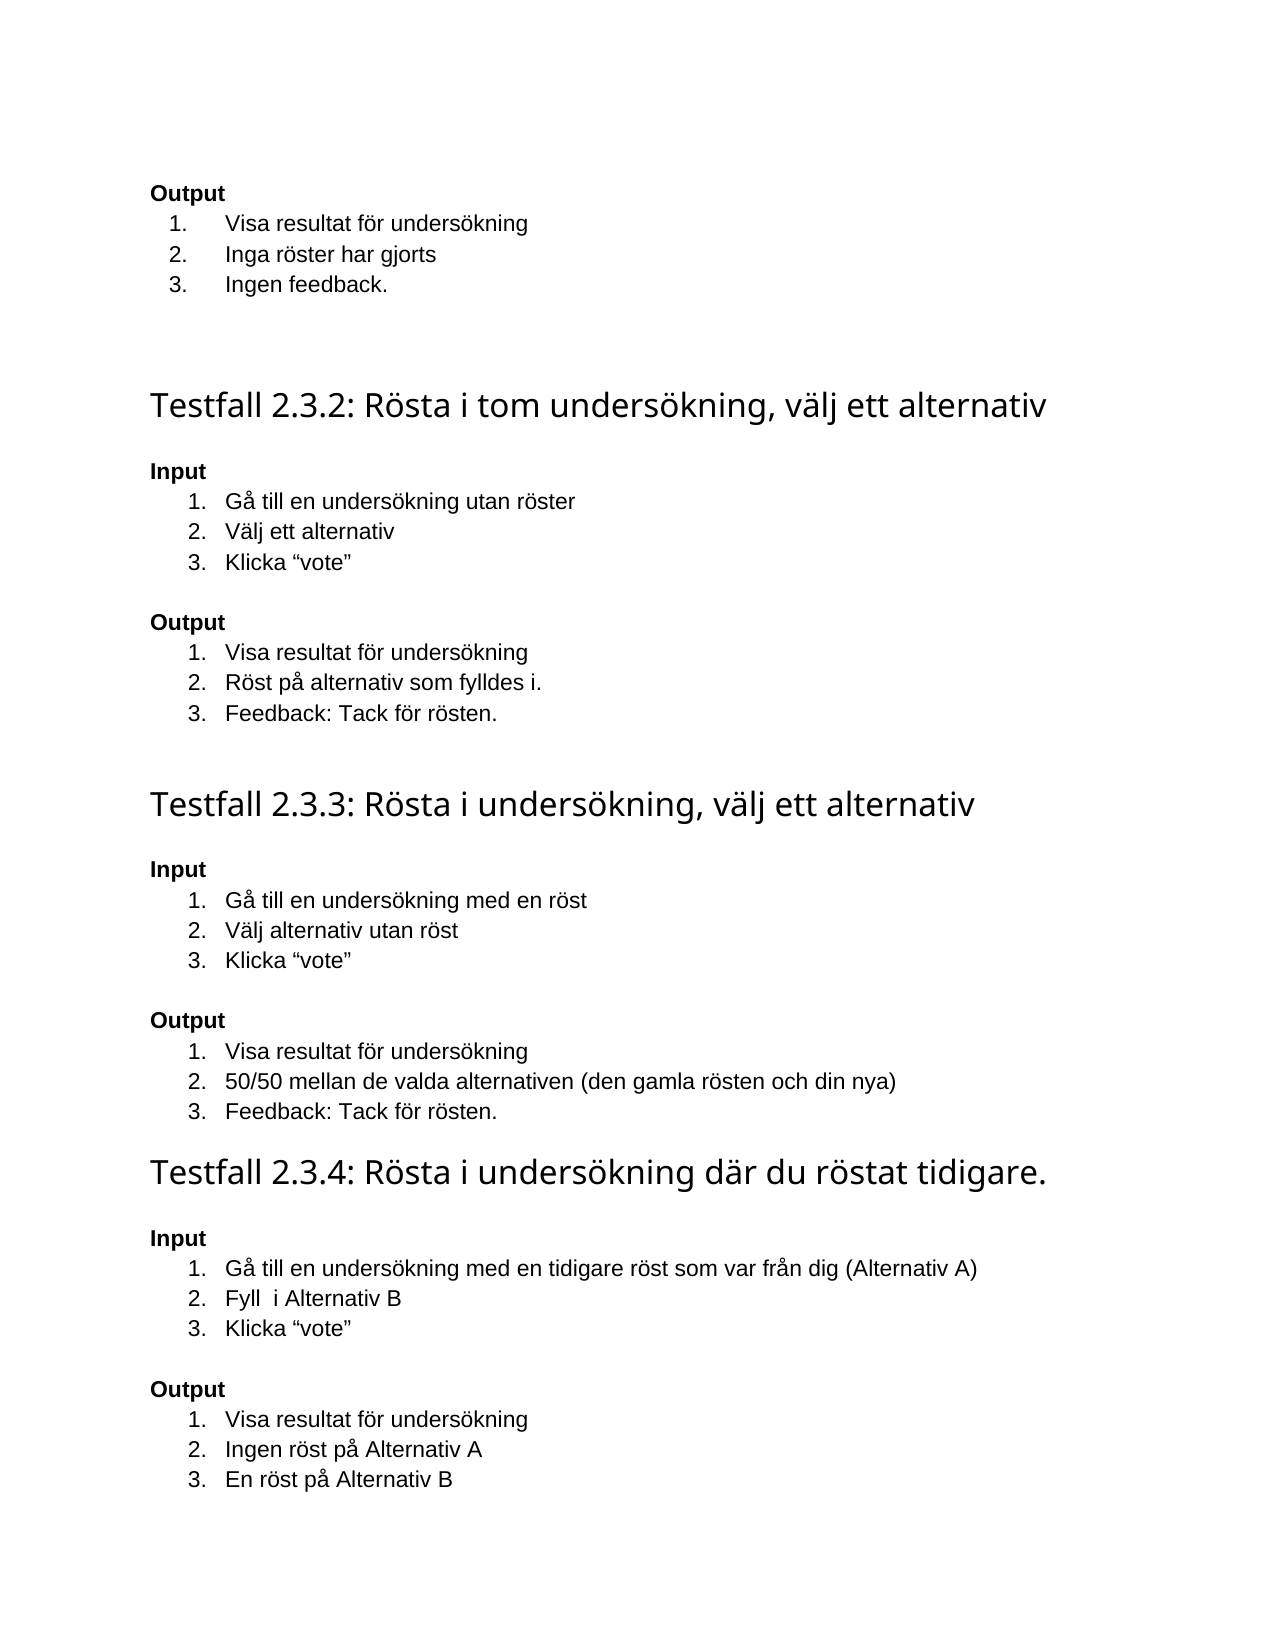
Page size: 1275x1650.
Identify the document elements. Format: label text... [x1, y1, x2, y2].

subtitle Testfall 2.3.4: Rösta i undersökning där du röstat tidigare. [150, 1149, 1125, 1194]
text Output [150, 1007, 1125, 1034]
list Klicka “vote” [188, 548, 1125, 575]
text Input [150, 458, 1125, 484]
list Röst på alternativ som fylldes i. [188, 669, 1125, 696]
text Input [150, 856, 1125, 883]
list Feedback: Tack för rösten. [188, 699, 1125, 726]
list Inga röster har gjorts [188, 241, 1125, 267]
list Gå till en undersökning med en tidigare röst som var från dig (Alternativ A) [188, 1255, 1125, 1281]
list Välj ett alternativ [188, 518, 1125, 545]
list Visa resultat för undersökning [188, 1406, 1125, 1432]
list Välj alternativ utan röst [188, 917, 1125, 943]
list Fyll i Alternativ B [188, 1285, 1125, 1312]
text Input [150, 1225, 1125, 1251]
list Klicka “vote” [188, 947, 1125, 973]
text Output [150, 1376, 1125, 1402]
list Ingen röst på Alternativ A [188, 1436, 1125, 1463]
text Output [150, 180, 1125, 207]
list Visa resultat för undersökning [188, 1038, 1125, 1064]
list Klicka “vote” [188, 1315, 1125, 1342]
list En röst på Alternativ B [188, 1466, 1125, 1493]
list Gå till en undersökning utan röster [188, 488, 1125, 514]
list Visa resultat för undersökning [188, 210, 1125, 237]
list Visa resultat för undersökning [188, 639, 1125, 666]
list Feedback: Tack för rösten. [188, 1098, 1125, 1124]
subtitle Testfall 2.3.2: Rösta i tom undersökning, välj ett alternativ [150, 382, 1125, 428]
list Gå till en undersökning med en röst [188, 887, 1125, 913]
list Ingen feedback. [188, 271, 1125, 297]
subtitle Testfall 2.3.3: Rösta i undersökning, välj ett alternativ [150, 781, 1125, 826]
list 50/50 mellan de valda alternativen (den gamla rösten och din nya) [188, 1068, 1125, 1094]
text Output [150, 609, 1125, 635]
